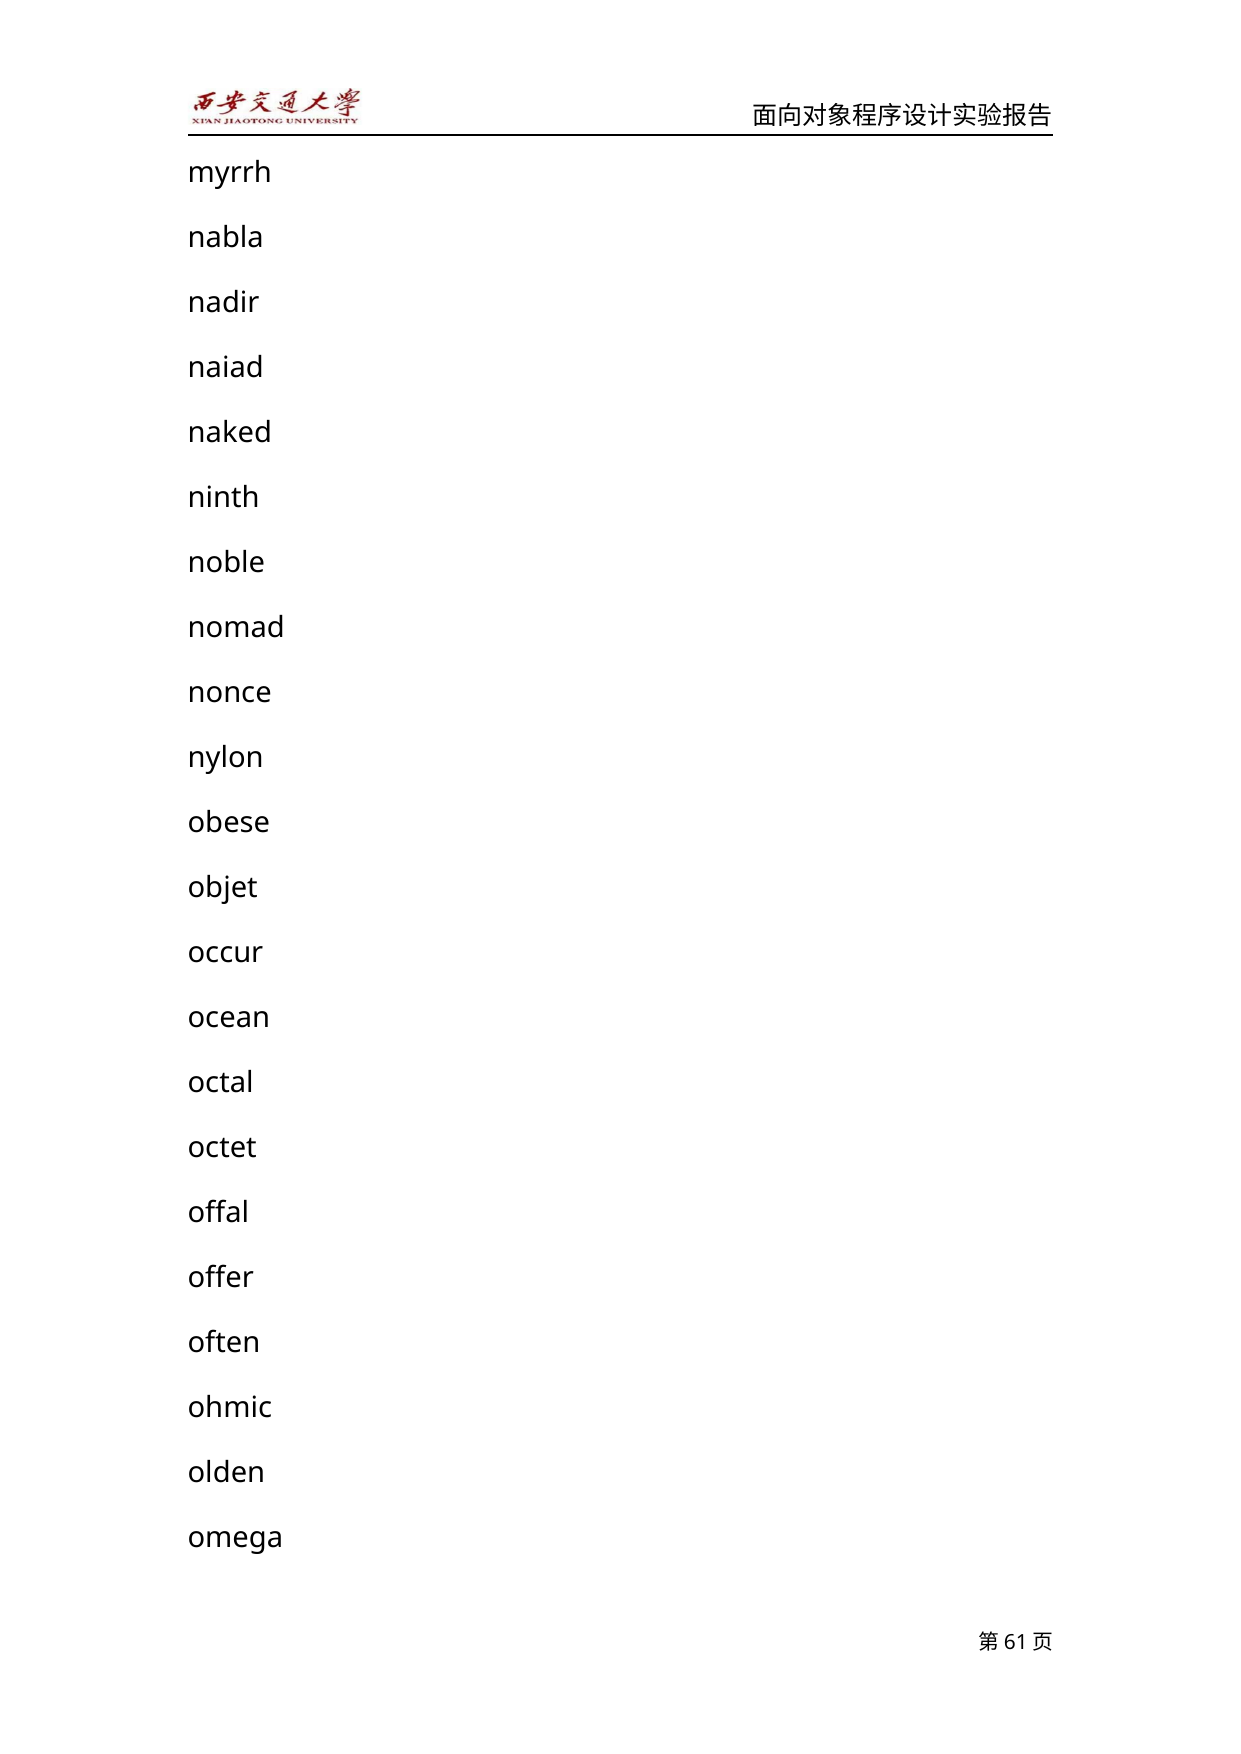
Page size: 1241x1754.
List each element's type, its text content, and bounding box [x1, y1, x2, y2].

text octal [187, 1048, 1053, 1113]
text olden [187, 1438, 1053, 1503]
text ninth [187, 463, 1053, 528]
text naked [187, 398, 1053, 463]
text ohmic [187, 1373, 1053, 1438]
text noble [187, 528, 1053, 593]
text offal [187, 1178, 1053, 1243]
text obese [187, 788, 1053, 853]
text nabla [187, 203, 1053, 268]
text often [187, 1308, 1053, 1373]
text occur [187, 918, 1053, 983]
text myrrh [187, 138, 1053, 203]
text nomad [187, 593, 1053, 658]
text ocean [187, 983, 1053, 1048]
text nadir [187, 268, 1053, 333]
text offer [187, 1243, 1053, 1308]
text octet [187, 1113, 1053, 1178]
text nylon [187, 723, 1053, 788]
text objet [187, 853, 1053, 918]
text omega [187, 1503, 1053, 1568]
text nonce [187, 658, 1053, 723]
picture [187, 88, 363, 125]
text naiad [187, 333, 1053, 398]
